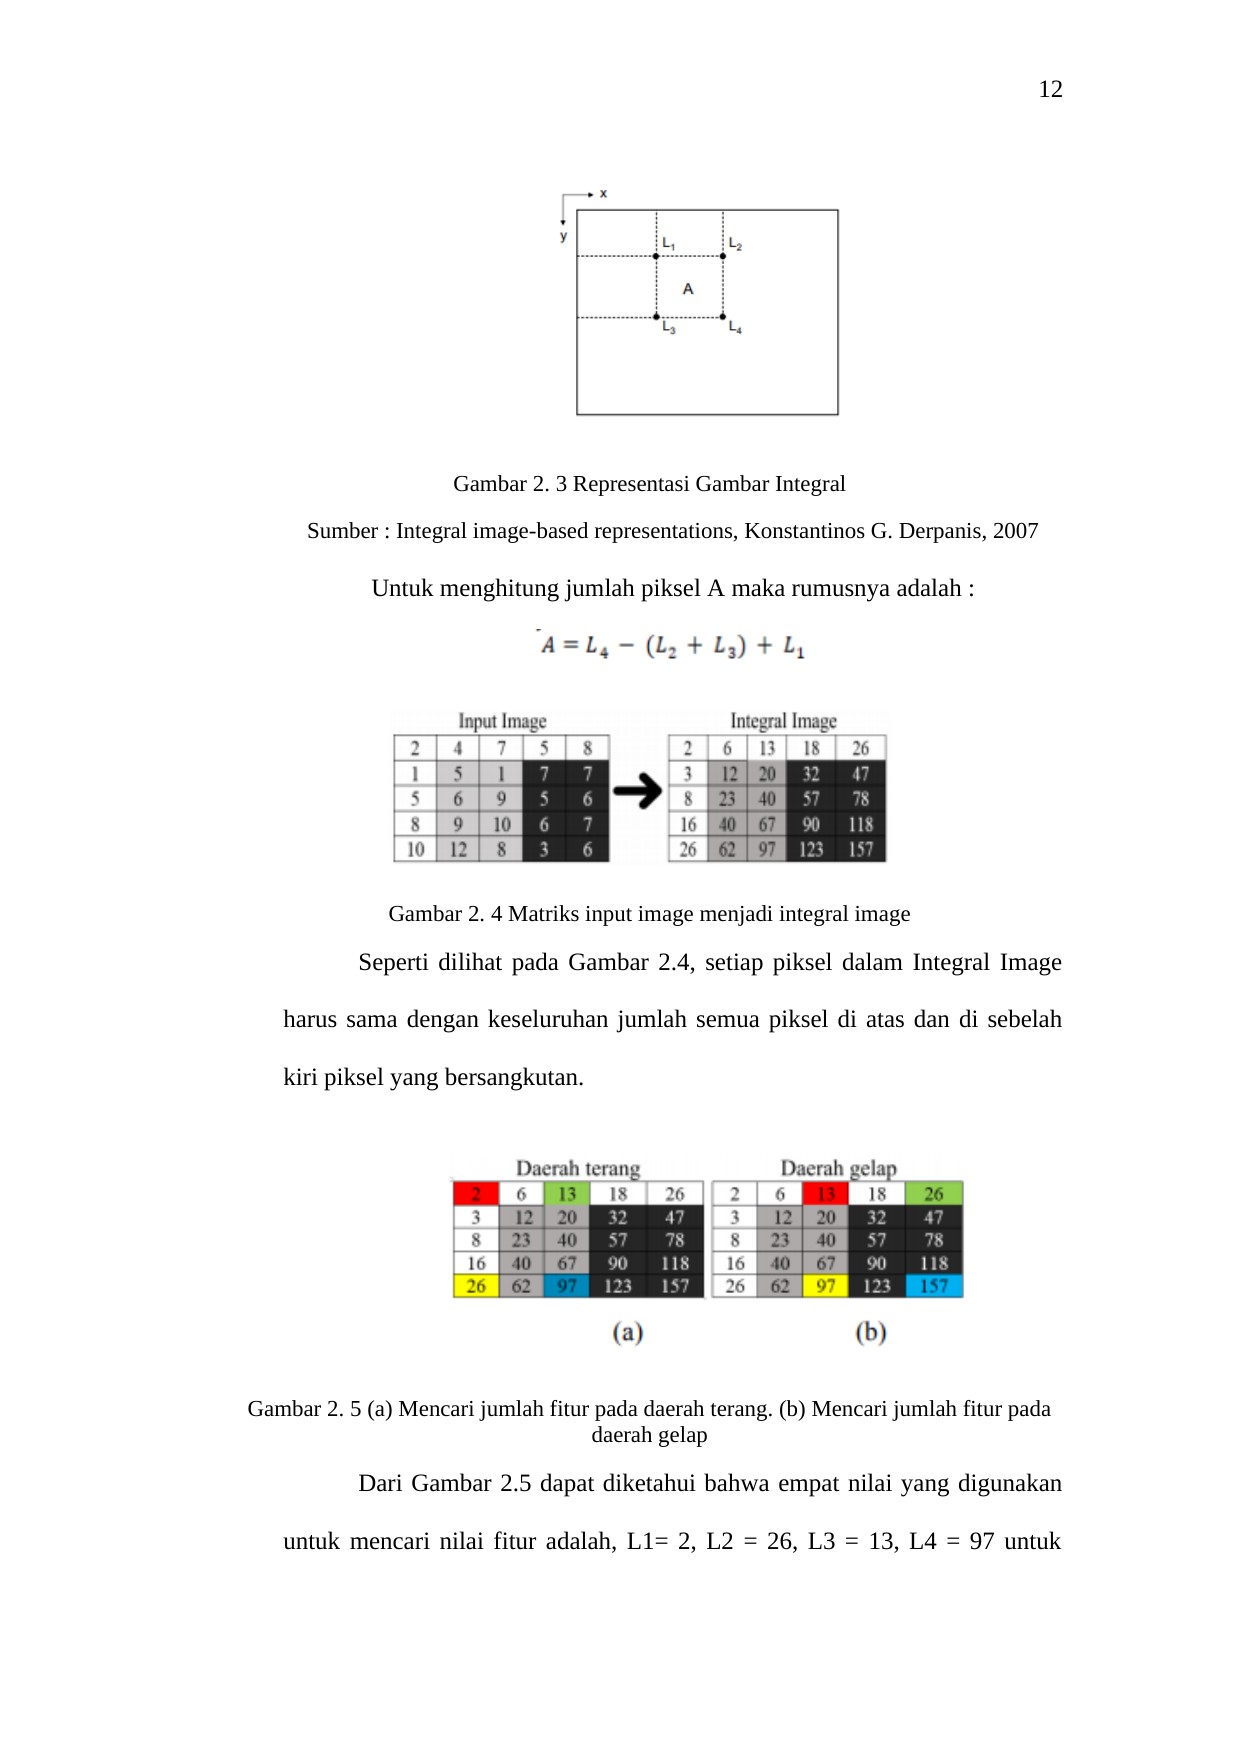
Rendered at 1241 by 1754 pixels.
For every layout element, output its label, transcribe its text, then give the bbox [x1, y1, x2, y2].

text Sumber : Integral image-based representations, Konstantinos G. Derpanis, 2007 Untuk menghitung jumlah piksel A maka rumusnya adalah : [283, 517, 1063, 672]
text Gambar 2. 5 (a) Mencari jumlah fitur pada daerah terang. (b) Mencari jumlah fitur pada daerah gelap [236, 1395, 1063, 1447]
picture [551, 177, 870, 426]
picture [436, 1136, 985, 1351]
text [283, 1468, 1063, 1554]
text Seperti dilihat pada Gambar 2.4, setiap piksel dalam Integral Image harus sama dengan keseluruhan jumlah semua piksel di atas dan di sebelah kiri piksel yang bersangkutan. [283, 947, 1063, 1091]
picture [387, 699, 913, 881]
picture [535, 629, 812, 672]
text Gambar 2. 4 Matriks input image menjadi integral image [236, 900, 1063, 926]
text Gambar 2. 3 Representasi Gambar Integral [236, 470, 1063, 497]
